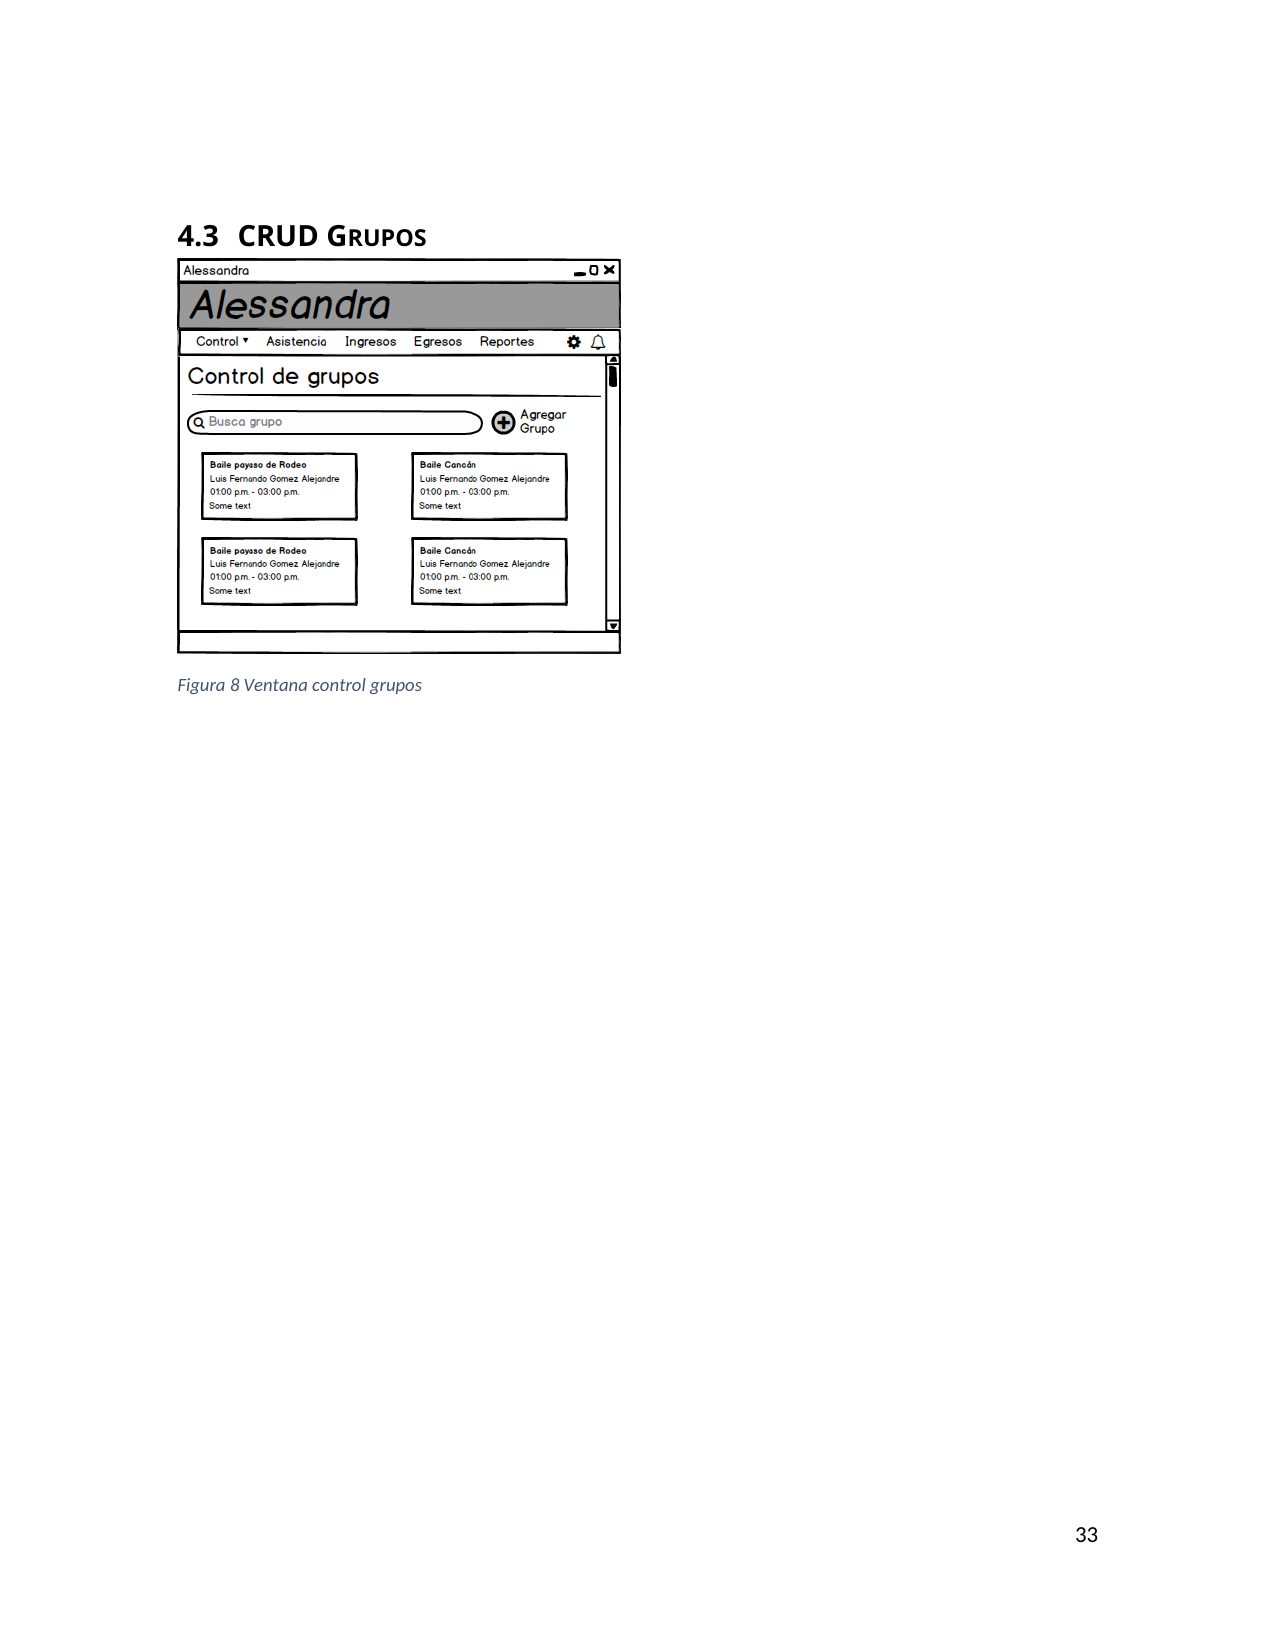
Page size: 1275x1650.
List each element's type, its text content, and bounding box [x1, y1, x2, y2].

picture [177, 258, 621, 654]
subtitle CRUD Grupos [177, 215, 1098, 255]
